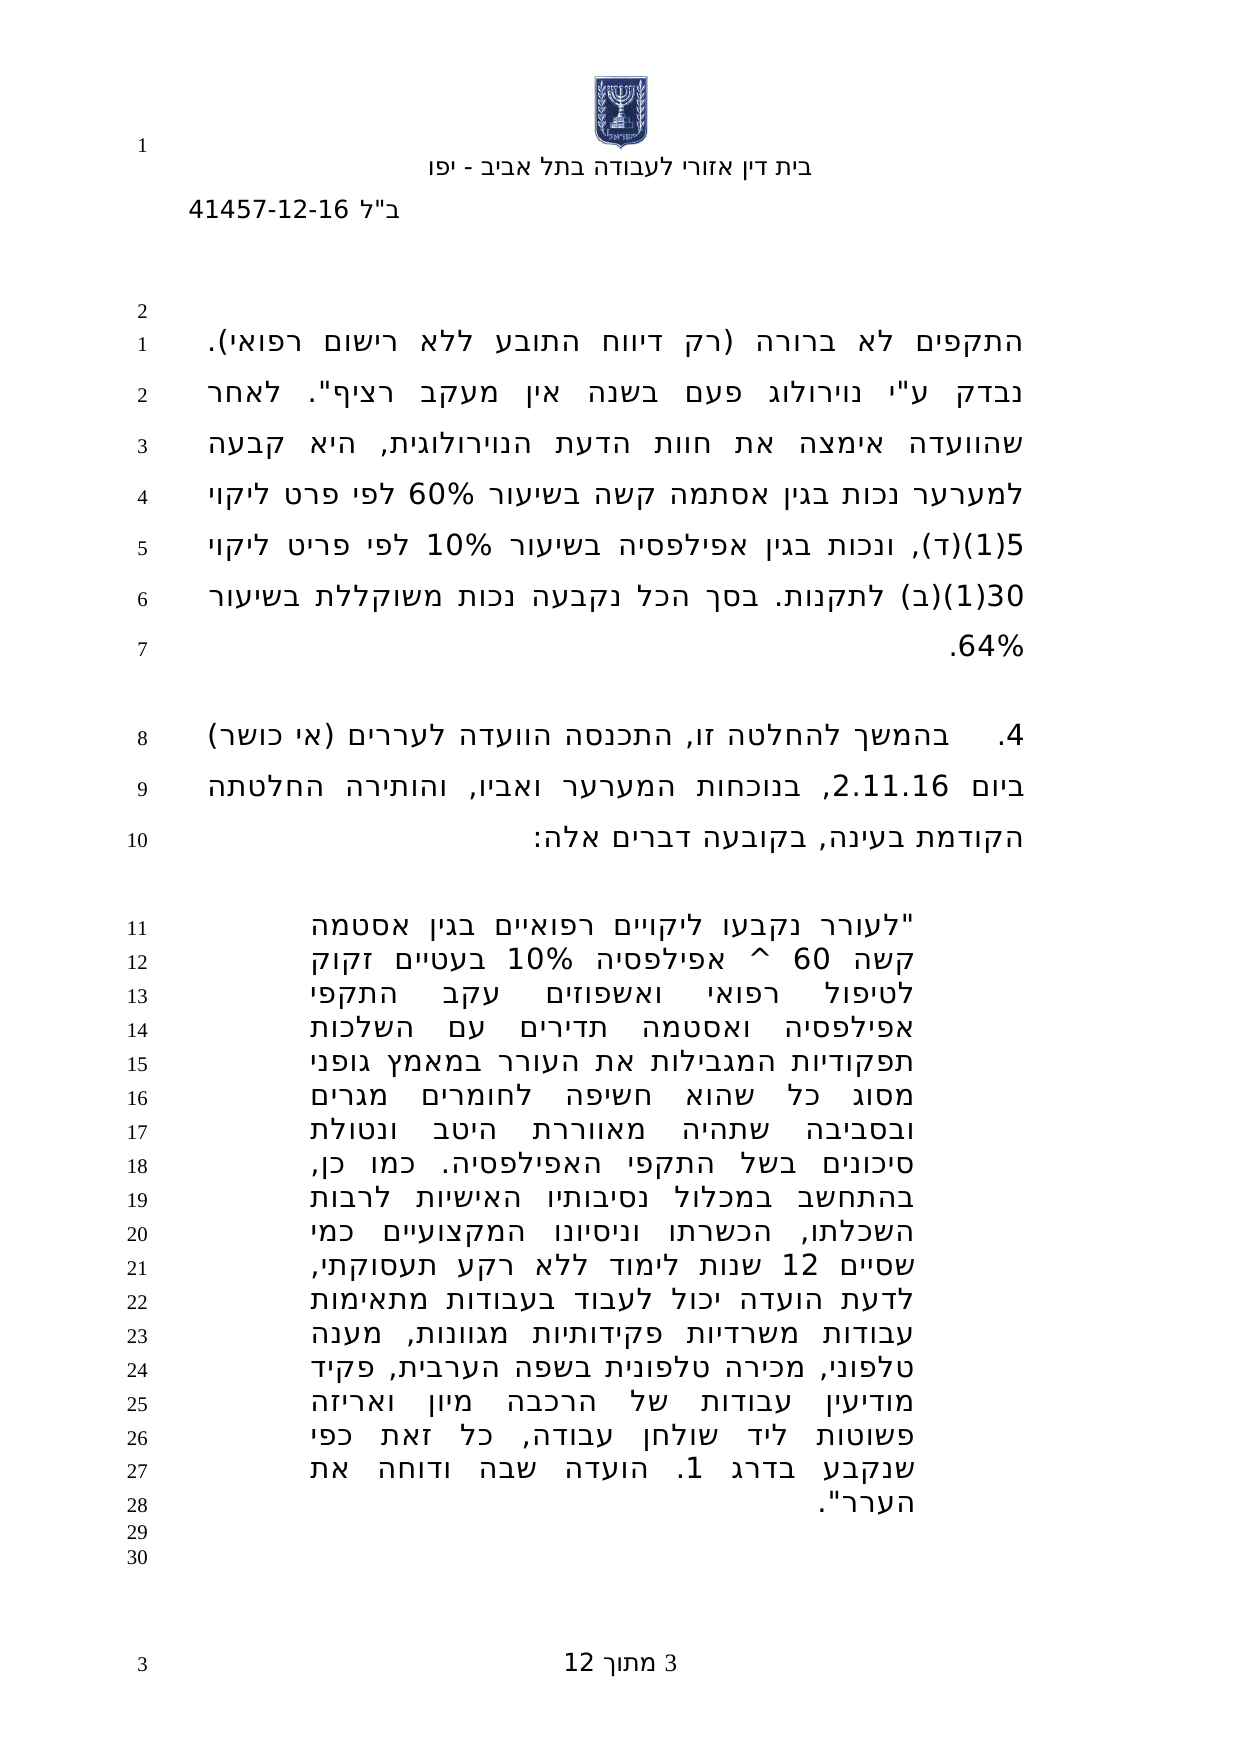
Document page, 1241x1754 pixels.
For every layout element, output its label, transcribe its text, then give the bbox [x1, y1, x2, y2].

text 4. בהמשך להחלטה זו, התכנסה הוועדה לעררים (אי כושר) ביום 2.11.16, בנוכחות המערער ואביו, והותירה החלטתה הקודמת בעינה, בקובעה דברים אלה: [207, 718, 1024, 854]
picture [589, 75, 651, 152]
text "לעורר נקבעו ליקויים רפואיים בגין אסטמה קשה 60 ^ אפילפסיה 10% בעטיים זקוק לטיפול רפואי ואשפוזים עקב התקפי אפילפסיה ואסטמה תדירים עם השלכות תפקודיות המגבילות את העורר במאמץ גופני מסוג כל שהוא חשיפה לחומרים מגרים ובסביבה שתהיה מאווררת היטב ונטולת סיכונים בשל התקפי האפילפסיה. כמו כן, בהתחשב במכלול נסיבותיו האישיות לרבות השכלתו, הכשרתו וניסיונו המקצועיים כמי שסיים 12 שנות לימוד ללא רקע תעסוקתי, לדעת הועדה יכול לעבוד בעבודות מתאימות עבודות משרדיות פקידותיות מגוונות, מענה טלפוני, מכירה טלפונית בשפה הערבית, פקיד מודיעין עבודות של הרכבה מיון ואריזה פשוטות ליד שולחן עבודה, כל זאת כפי שנקבע בדרג 1. הועדה שבה ודוחה את הערר". [310, 908, 915, 1520]
